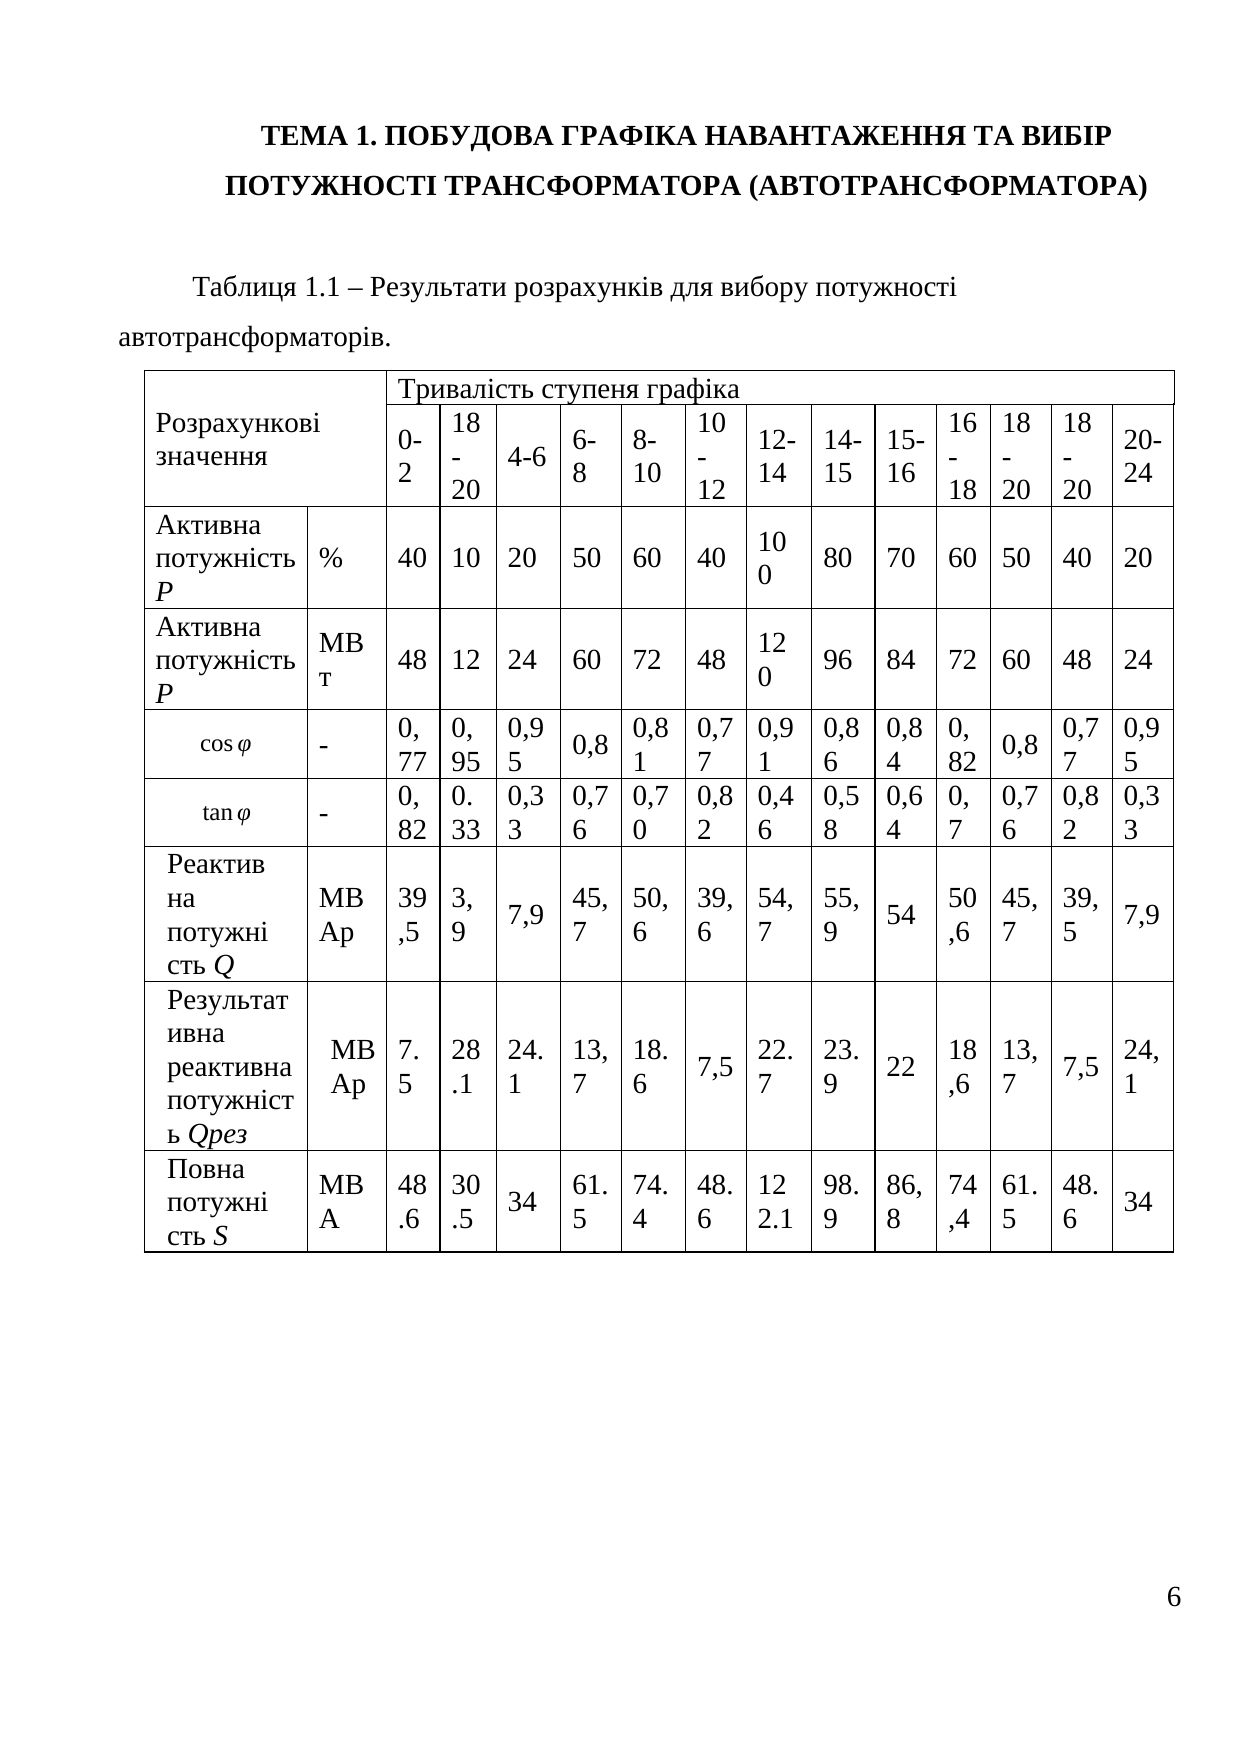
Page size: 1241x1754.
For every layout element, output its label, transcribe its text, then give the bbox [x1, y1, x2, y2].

table_cell 22 [876, 982, 936, 1150]
table_cell 84 [876, 609, 936, 709]
table_header Тривалість ступеня графіка [387, 371, 1174, 404]
table_cell - [308, 710, 386, 777]
table_cell 18,6 [937, 982, 990, 1150]
table_cell 7,5 [686, 982, 746, 1150]
table_cell 10 [441, 507, 496, 608]
table_cell 74,4 [937, 1151, 990, 1251]
table_cell 0,46 [747, 779, 811, 846]
table_cell 0,82 [387, 779, 439, 846]
table_cell 7,9 [1113, 847, 1173, 981]
table_cell 70 [876, 507, 936, 608]
table_cell 16-18 [937, 405, 990, 506]
table_cell Активна потужність Р [145, 507, 307, 608]
table_cell % [308, 507, 386, 608]
table_cell 60 [937, 507, 990, 608]
table_cell 0-2 [387, 405, 439, 506]
subtitle ПОТУЖНОСТІ ТРАНСФОРМАТОРА (АВТОТРАНСФОРМАТОРА) [118, 168, 1181, 202]
table_cell 18.6 [622, 982, 685, 1150]
table_cell 0.33 [441, 779, 496, 846]
table_cell 0,82 [937, 710, 990, 777]
table_cell 0,8 [561, 710, 621, 777]
table_cell 0,33 [1113, 779, 1173, 846]
subtitle ТЕМА 1. ПОБУДОВА ГРАФІКА НАВАНТАЖЕННЯ ТА ВИБІР [118, 118, 1181, 152]
table_cell 13,7 [561, 982, 621, 1150]
table_cell 0,70 [622, 779, 685, 846]
table_cell 0,58 [812, 779, 874, 846]
table_cell 0,82 [686, 779, 746, 846]
table_header Розрахункові значення [145, 371, 386, 506]
table_cell 0,95 [497, 710, 560, 777]
table_cell 61.5 [561, 1151, 621, 1251]
table_cell 23.9 [812, 982, 874, 1150]
table_cell 14-15 [812, 405, 874, 506]
table_cell 55,9 [812, 847, 874, 981]
table_cell 0,7 [937, 779, 990, 846]
table_cell 4-6 [497, 405, 560, 506]
table_cell [145, 779, 307, 846]
table_cell 120 [747, 609, 811, 709]
table_cell МВт [308, 609, 386, 709]
table_cell 122.1 [747, 1151, 811, 1251]
table_cell 10-12 [686, 405, 746, 506]
table_cell 40 [686, 507, 746, 608]
table_cell 0,91 [747, 710, 811, 777]
table_cell 50,6 [622, 847, 685, 981]
table_cell 54 [876, 847, 936, 981]
table_cell 48 [686, 609, 746, 709]
table_cell 20-24 [1113, 405, 1173, 506]
text Таблиця 1.1 – Результати розрахунків для вибору потужності автотрансформаторів. [118, 269, 1181, 353]
table_cell [145, 710, 307, 777]
table_cell 0,95 [1113, 710, 1173, 777]
table_cell 24 [497, 609, 560, 709]
table_cell 60 [561, 609, 621, 709]
table_cell 45,7 [991, 847, 1051, 981]
table_cell 0,84 [876, 710, 936, 777]
table_cell 18-20 [1052, 405, 1112, 506]
table_cell 20 [497, 507, 560, 608]
table_cell 80 [812, 507, 874, 608]
table_cell 34 [497, 1151, 560, 1251]
table_cell 30.5 [441, 1151, 496, 1251]
table_cell 60 [991, 609, 1051, 709]
table_cell 34 [1113, 1151, 1173, 1251]
table_cell 13,7 [991, 982, 1051, 1150]
table_cell 72 [622, 609, 685, 709]
table_cell 0,95 [441, 710, 496, 777]
table_cell 18-20 [441, 405, 496, 506]
table_cell 22.7 [747, 982, 811, 1150]
table_cell 39,6 [686, 847, 746, 981]
table_cell 40 [387, 507, 439, 608]
table_cell 12 [441, 609, 496, 709]
table_cell 0,86 [812, 710, 874, 777]
table_cell 7,9 [497, 847, 560, 981]
table_cell 39,5 [387, 847, 439, 981]
table_cell 7.5 [387, 982, 439, 1150]
table_cell 45,7 [561, 847, 621, 981]
table_cell 48.6 [1052, 1151, 1112, 1251]
table_cell 0,76 [561, 779, 621, 846]
table_cell 24,1 [1113, 982, 1173, 1150]
table_cell 54,7 [747, 847, 811, 981]
table_cell 96 [812, 609, 874, 709]
table_cell 61.5 [991, 1151, 1051, 1251]
table_cell 74.4 [622, 1151, 685, 1251]
table_cell 8-10 [622, 405, 685, 506]
table_cell [145, 847, 307, 981]
table_cell 0,8 [991, 710, 1051, 777]
table_cell 15-16 [876, 405, 936, 506]
table_cell - [308, 779, 386, 846]
table_cell 6-8 [561, 405, 621, 506]
table_cell [308, 982, 386, 1150]
table_cell 12-14 [747, 405, 811, 506]
table_cell 0,77 [686, 710, 746, 777]
table_cell 0,77 [387, 710, 439, 777]
table_cell МВА [308, 1151, 386, 1251]
table_cell 48.6 [686, 1151, 746, 1251]
table_cell Активна потужність Р [145, 609, 307, 709]
table_cell 20 [1113, 507, 1173, 608]
table_cell 48.6 [387, 1151, 439, 1251]
table_cell 50 [561, 507, 621, 608]
table_cell [145, 1151, 307, 1251]
table_cell 0,76 [991, 779, 1051, 846]
table_cell 86,8 [876, 1151, 936, 1251]
table_cell [145, 982, 307, 1150]
table_cell 72 [937, 609, 990, 709]
table_cell 0,81 [622, 710, 685, 777]
table_cell 24.1 [497, 982, 560, 1150]
table_cell 18-20 [991, 405, 1051, 506]
table_cell 0,33 [497, 779, 560, 846]
table_cell 28.1 [441, 982, 496, 1150]
table_cell 48 [387, 609, 439, 709]
table_cell 98.9 [812, 1151, 874, 1251]
table_cell 60 [622, 507, 685, 608]
table_cell 50,6 [937, 847, 990, 981]
table_cell 40 [1052, 507, 1112, 608]
table_cell 7,5 [1052, 982, 1112, 1150]
table_cell 0,77 [1052, 710, 1112, 777]
table_cell 0,82 [1052, 779, 1112, 846]
table_cell 3,9 [441, 847, 496, 981]
table_cell МВАр [308, 847, 386, 981]
table_cell 48 [1052, 609, 1112, 709]
table_cell 24 [1113, 609, 1173, 709]
table_cell 39,5 [1052, 847, 1112, 981]
table_cell 0,64 [876, 779, 936, 846]
table_cell 50 [991, 507, 1051, 608]
table_cell 100 [747, 507, 811, 608]
